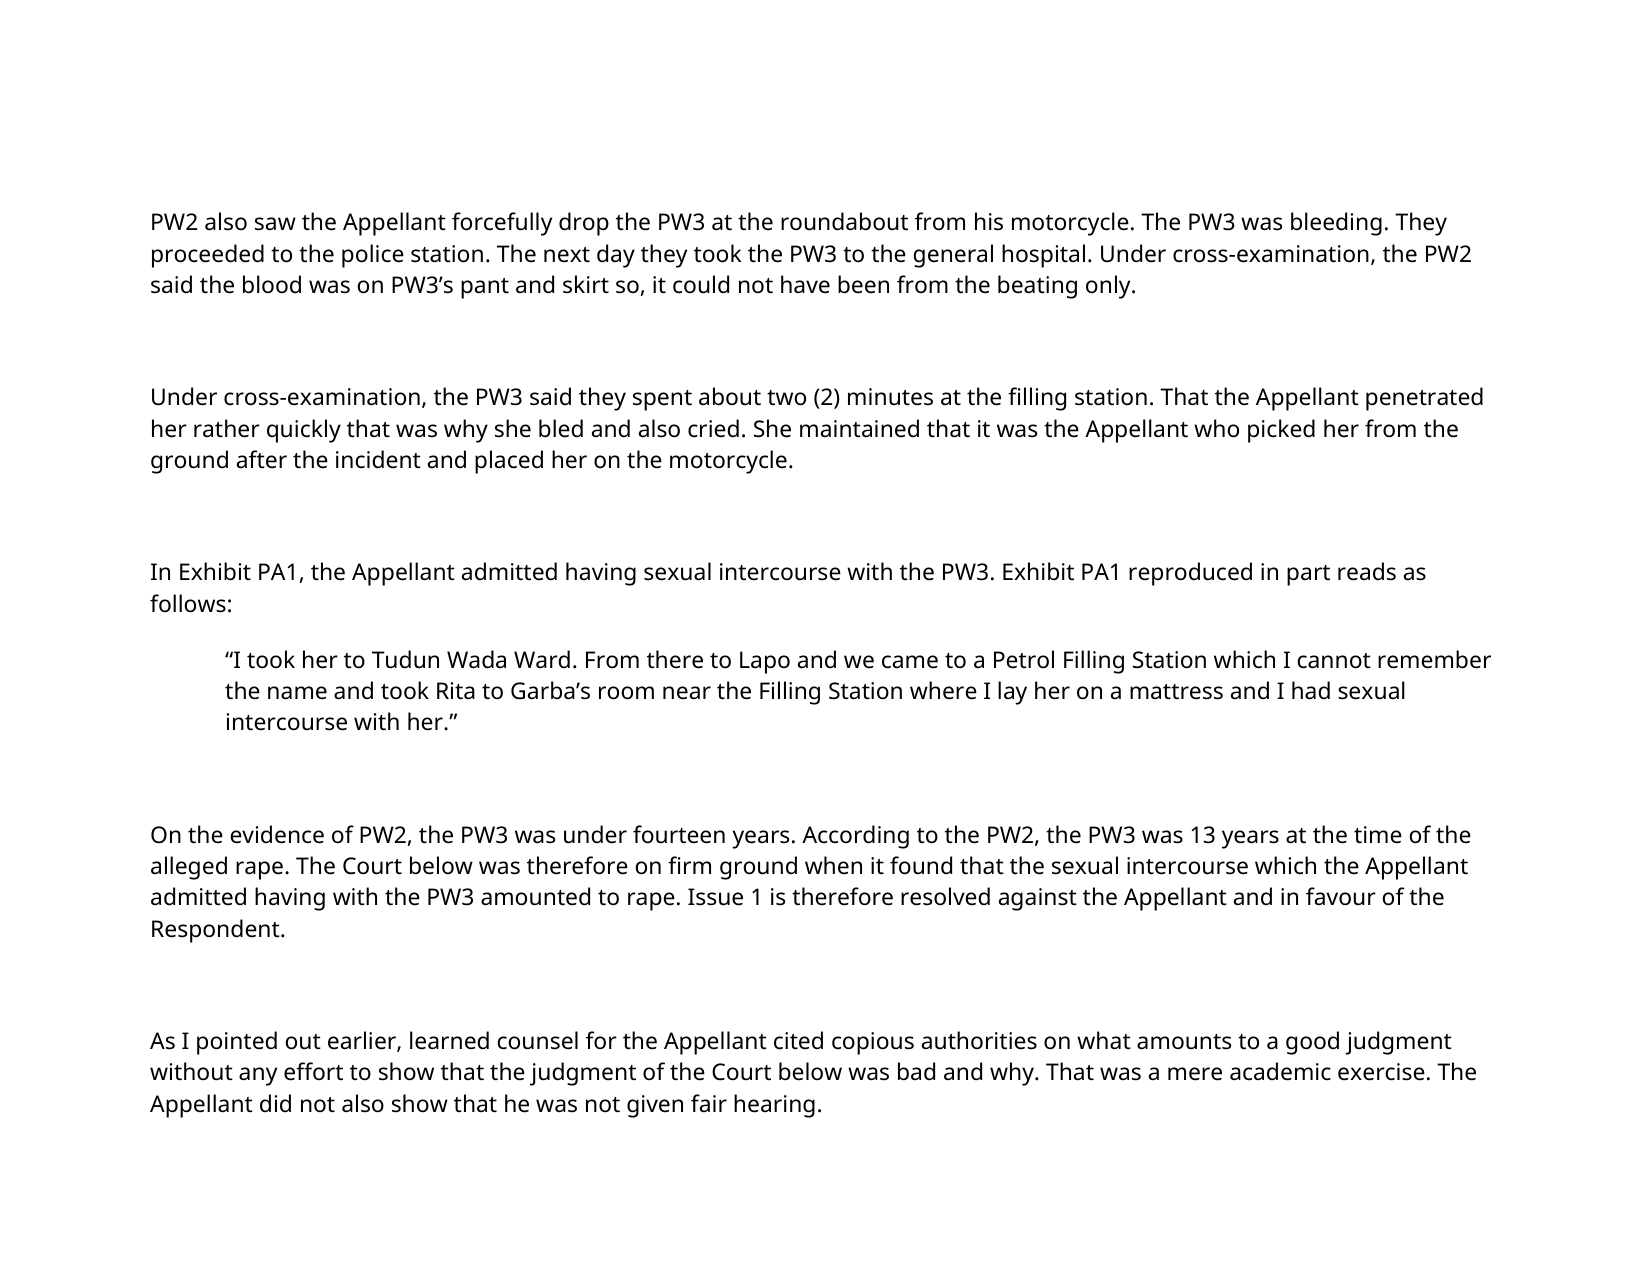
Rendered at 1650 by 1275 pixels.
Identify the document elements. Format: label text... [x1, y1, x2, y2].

text In Exhibit PA1, the Appellant admitted having sexual intercourse with the PW3. Exhibit PA1 reproduced in part reads as follows: [150, 556, 1500, 619]
text As I pointed out earlier, learned counsel for the Appellant cited copious authorities on what amounts to a good judgment without any effort to show that the judgment of the Court below was bad and why. That was a mere academic exercise. The Appellant did not also show that he was not given fair hearing. [150, 1025, 1500, 1119]
text On the evidence of PW2, the PW3 was under fourteen years. According to the PW2, the PW3 was 13 years at the time of the alleged rape. The Court below was therefore on firm ground when it found that the sexual intercourse which the Appellant admitted having with the PW3 amounted to rape. Issue 1 is therefore resolved against the Appellant and in favour of the Respondent. [150, 819, 1500, 944]
text “I took her to Tudun Wada Ward. From there to Lapo and we came to a Petrol Filling Station which I cannot remember the name and took Rita to Garba’s room near the Filling Station where I lay her on a mattress and I had sexual intercourse with her.” [225, 644, 1500, 737]
text Under cross-examination, the PW3 said they spent about two (2) minutes at the filling station. That the Appellant penetrated her rather quickly that was why she bled and also cried. She maintained that it was the Appellant who picked her from the ground after the incident and placed her on the motorcycle. [150, 381, 1500, 475]
text PW2 also saw the Appellant forcefully drop the PW3 at the roundabout from his motorcycle. The PW3 was bleeding. They proceeded to the police station. The next day they took the PW3 to the general hospital. Under cross-examination, the PW2 said the blood was on PW3’s pant and skirt so, it could not have been from the beating only. [150, 206, 1500, 300]
